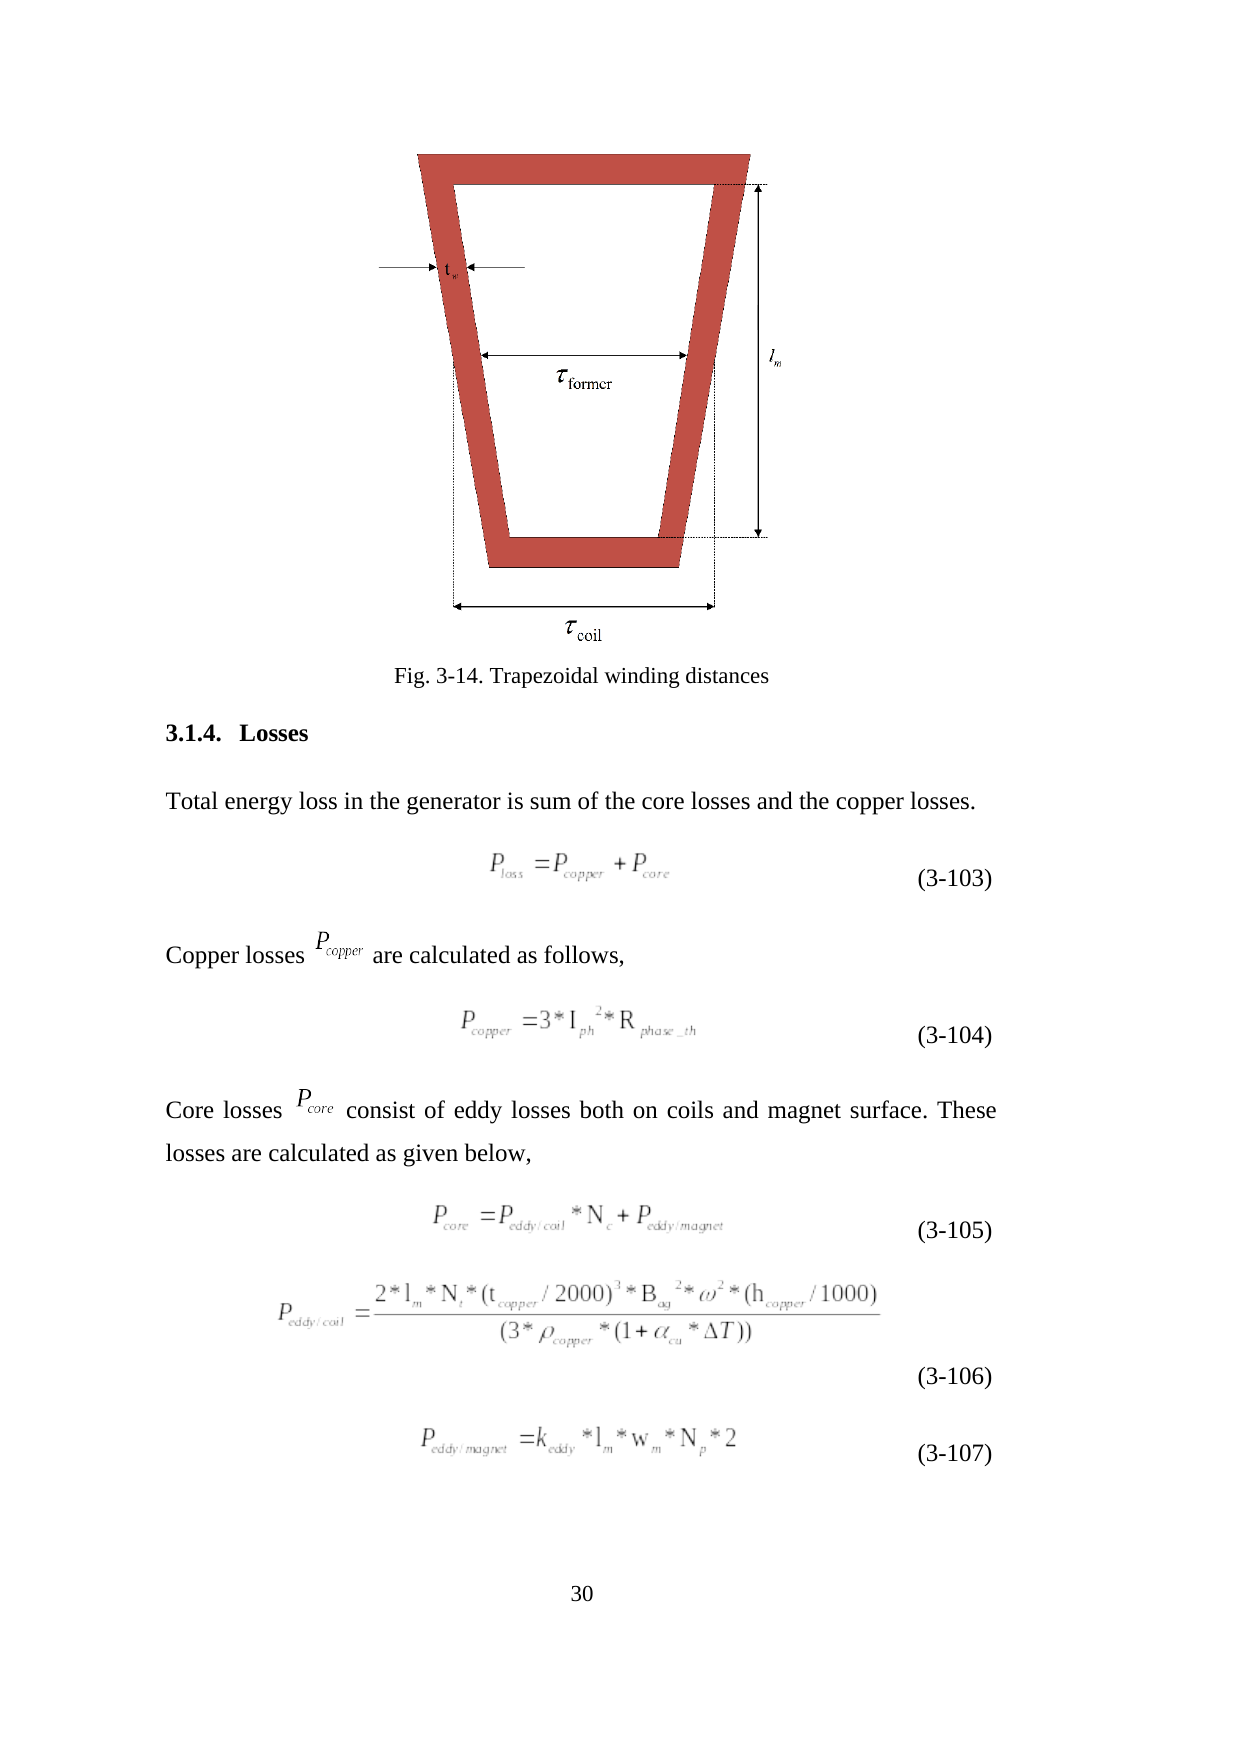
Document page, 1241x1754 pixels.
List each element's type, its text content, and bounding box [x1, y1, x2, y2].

text (3-107) [239, 1421, 998, 1467]
text Copper losses are calculated as follows, [165, 923, 998, 968]
text (3-104) [165, 999, 998, 1049]
text (3-105) [165, 1198, 998, 1244]
text Core losses consist of eddy losses both on coils and magnet surface. These losses are calculated as given below, [165, 1080, 998, 1167]
text Total energy loss in the generator is sum of the core losses and the copper losses. [165, 786, 998, 815]
text (3-103) [165, 846, 998, 892]
text (3-106) [165, 1275, 998, 1390]
subtitle Losses [165, 718, 998, 747]
picture [378, 153, 785, 648]
list Fig. 3-14. Trapezoidal winding distances [165, 662, 998, 688]
